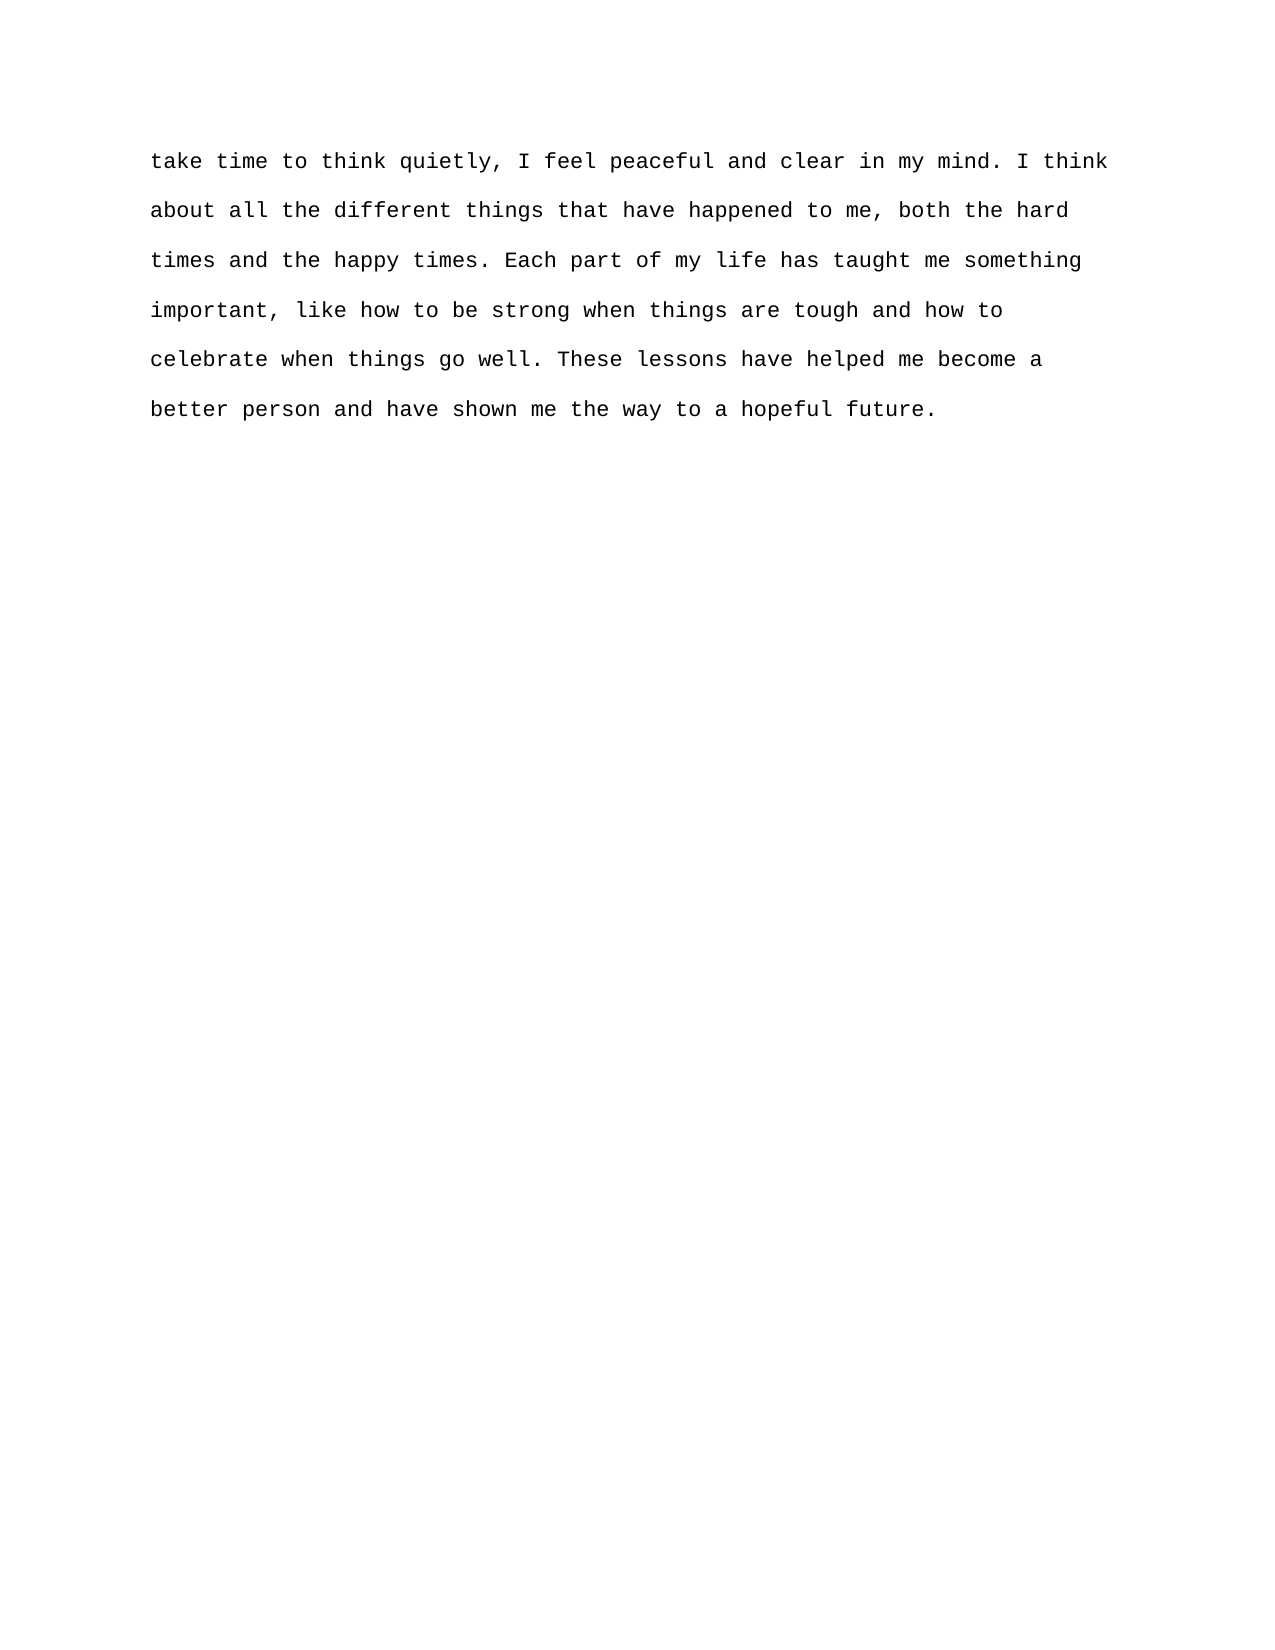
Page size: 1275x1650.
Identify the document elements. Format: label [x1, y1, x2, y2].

text [150, 150, 1125, 423]
